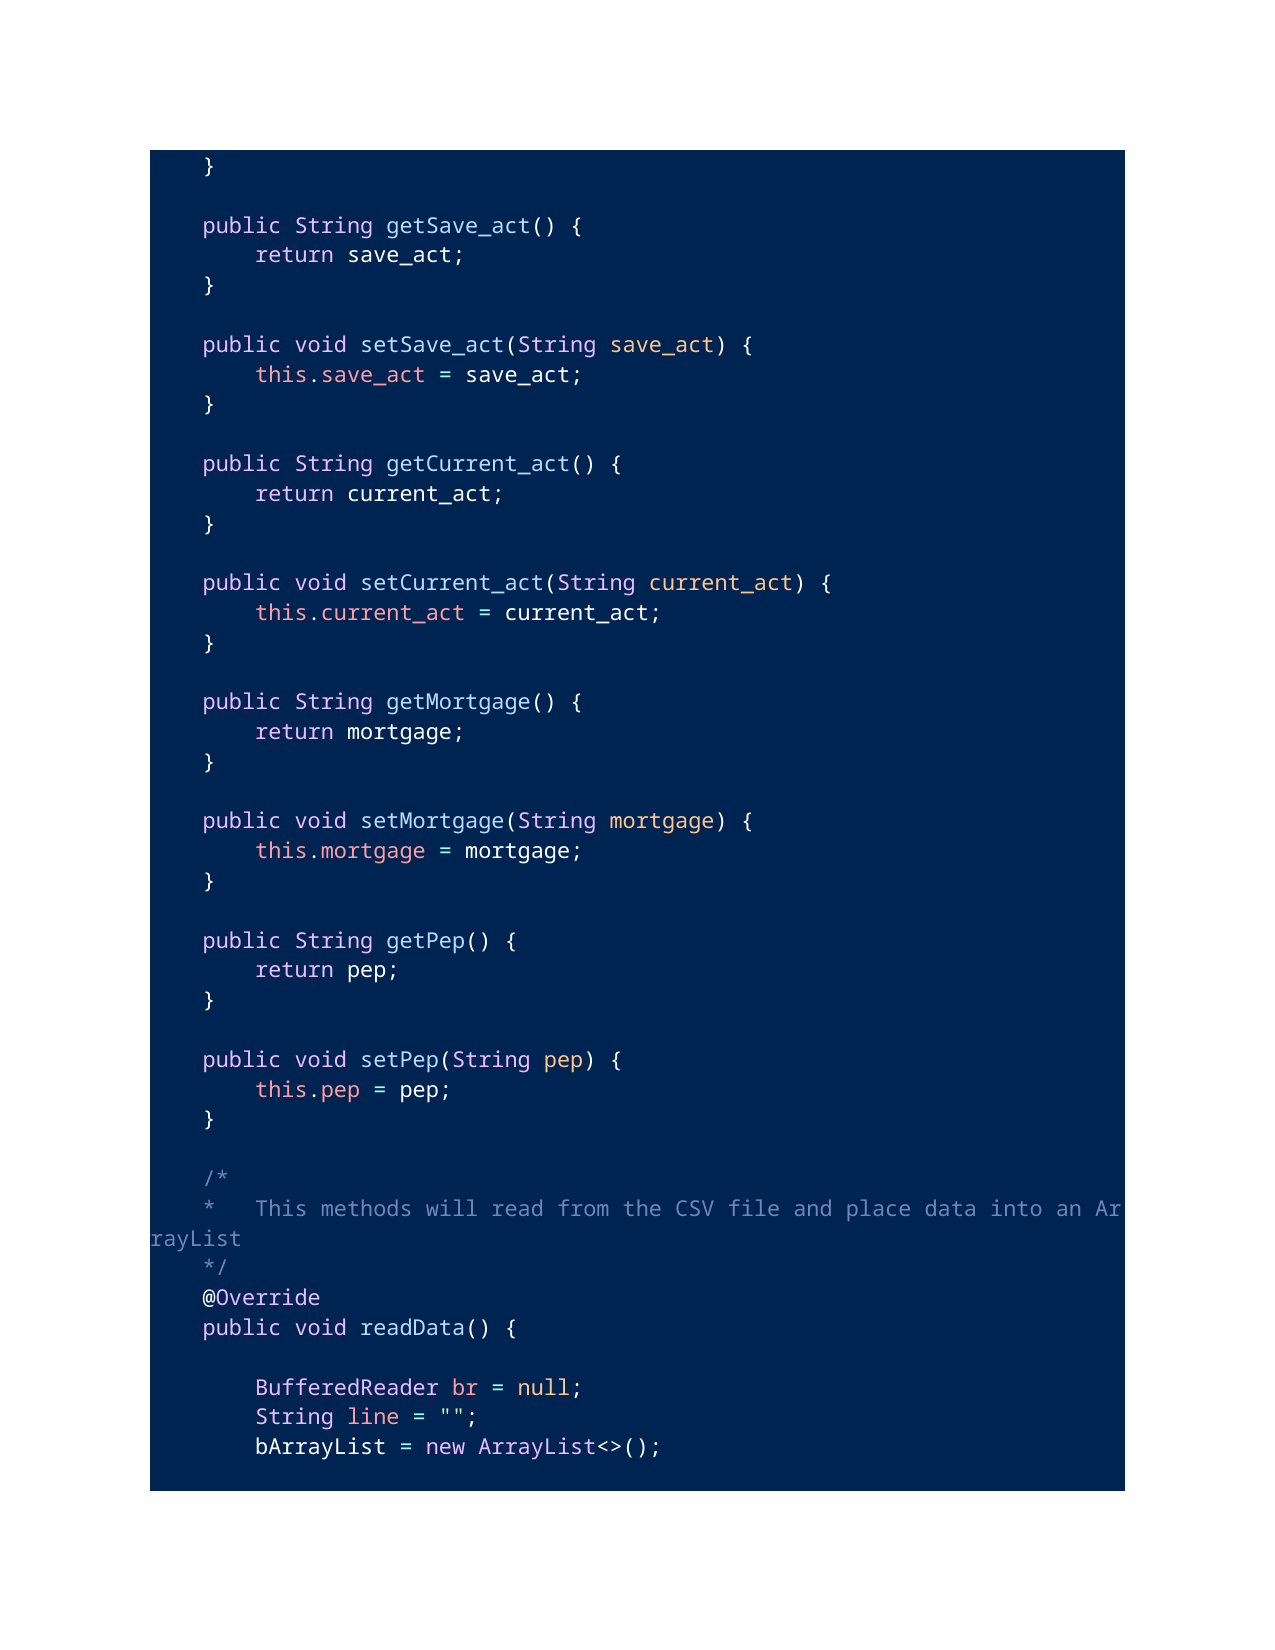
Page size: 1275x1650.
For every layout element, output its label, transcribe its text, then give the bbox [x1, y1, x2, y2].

text */ [150, 1252, 1125, 1282]
text public void setCurrent_act(String current_act) { [150, 567, 1125, 597]
text } [150, 150, 1125, 180]
text } [150, 627, 1125, 656]
text } [150, 507, 1125, 537]
text public String getPep() { [150, 924, 1125, 954]
text return mortgage; [150, 716, 1125, 746]
text } [150, 1103, 1125, 1133]
text this.pep = pep; [150, 1073, 1125, 1103]
text return save_act; [150, 239, 1125, 269]
text } [150, 388, 1125, 418]
text } [150, 865, 1125, 895]
text } [150, 984, 1125, 1014]
text this.mortgage = mortgage; [150, 835, 1125, 865]
text public String getMortgage() { [150, 686, 1125, 716]
text public String getSave_act() { [150, 209, 1125, 239]
text public void setSave_act(String save_act) { [150, 329, 1125, 358]
text this.save_act = save_act; [150, 358, 1125, 388]
text public void setPep(String pep) { [150, 1044, 1125, 1073]
text BufferedReader br = null; [150, 1371, 1125, 1401]
text * This methods will read from the CSV file and place data into an ArrayList [150, 1193, 1125, 1252]
text } [150, 746, 1125, 776]
text public void readData() { [150, 1312, 1125, 1342]
text /* [150, 1163, 1125, 1193]
text public String getCurrent_act() { [150, 448, 1125, 478]
text return pep; [150, 954, 1125, 984]
text @Override [150, 1282, 1125, 1312]
text this.current_act = current_act; [150, 597, 1125, 627]
text String line = ""; [150, 1401, 1125, 1431]
text bArrayList = new ArrayList<>(); [150, 1431, 1125, 1461]
text public void setMortgage(String mortgage) { [150, 805, 1125, 835]
text } [150, 269, 1125, 299]
text return current_act; [150, 478, 1125, 507]
